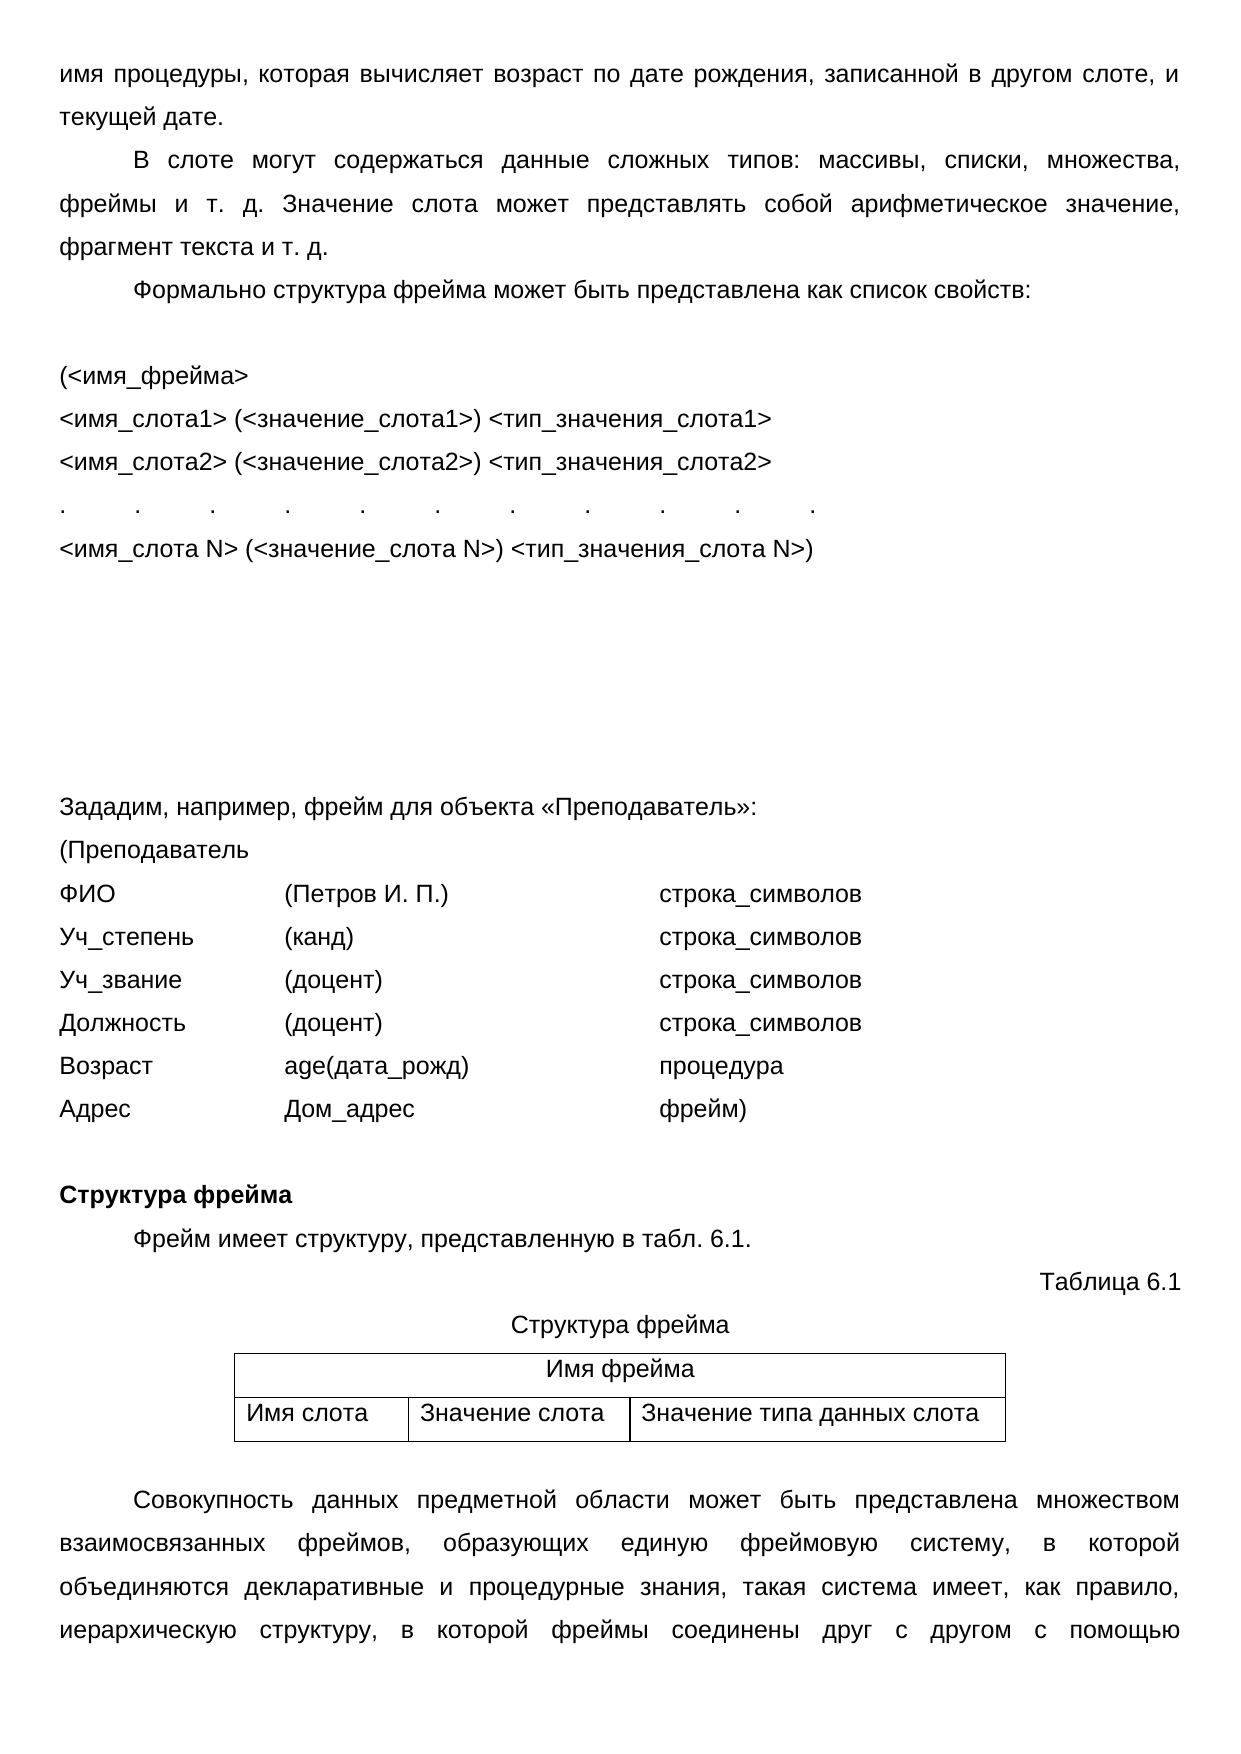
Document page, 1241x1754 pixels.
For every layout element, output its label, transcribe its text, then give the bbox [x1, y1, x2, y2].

text Фрейм имеет структуру, представленную в табл. 6.1. [59, 1223, 1181, 1252]
text Структура фрейма [59, 1180, 1181, 1209]
text Структура фрейма [59, 1310, 1181, 1338]
text (<имя_фрейма> [59, 361, 1181, 390]
text Адрес Дом_адрес фрейм) [59, 1094, 1181, 1123]
text <имя_слота1> (<значение_слота1>) <тип_значения_слота1> [59, 404, 1181, 433]
table_cell Значение слота [409, 1398, 629, 1441]
table_cell Имя слота [235, 1398, 408, 1441]
table_cell Значение типа данных слота [631, 1398, 1005, 1441]
table_header Имя фрейма [235, 1354, 1005, 1397]
text Должность (доцент) строка_символов [59, 1008, 1181, 1037]
text Возраст age(дата_рожд) процедура [59, 1051, 1181, 1080]
text Таблица 6.1 [59, 1267, 1181, 1295]
text ФИО (Петров И. П.) строка_символов [59, 878, 1181, 907]
text <имя_слота2> (<значение_слота2>) <тип_значения_слота2> [59, 447, 1181, 476]
text . . . . . . . . . . . [59, 490, 1181, 519]
text Формально структура фрейма может быть представлена как список свойств: [59, 275, 1181, 303]
text В слоте могут содержаться данные сложных типов: массивы, списки, множества, фреймы и т. д. Значение слота может представлять собой арифметическое значение, фрагмент текста и т. д. [59, 145, 1181, 260]
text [59, 59, 1181, 131]
text Зададим, например, фрейм для объекта «Преподаватель»: [59, 792, 1181, 821]
text <имя_слота N> (<значение_слота N>) <тип_значения_слота N>) [59, 533, 1181, 562]
text (Преподаватель [59, 835, 1181, 864]
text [59, 1485, 1181, 1643]
text Уч_степень (канд) строка_символов [59, 922, 1181, 950]
text Уч_звание (доцент) строка_символов [59, 965, 1181, 993]
